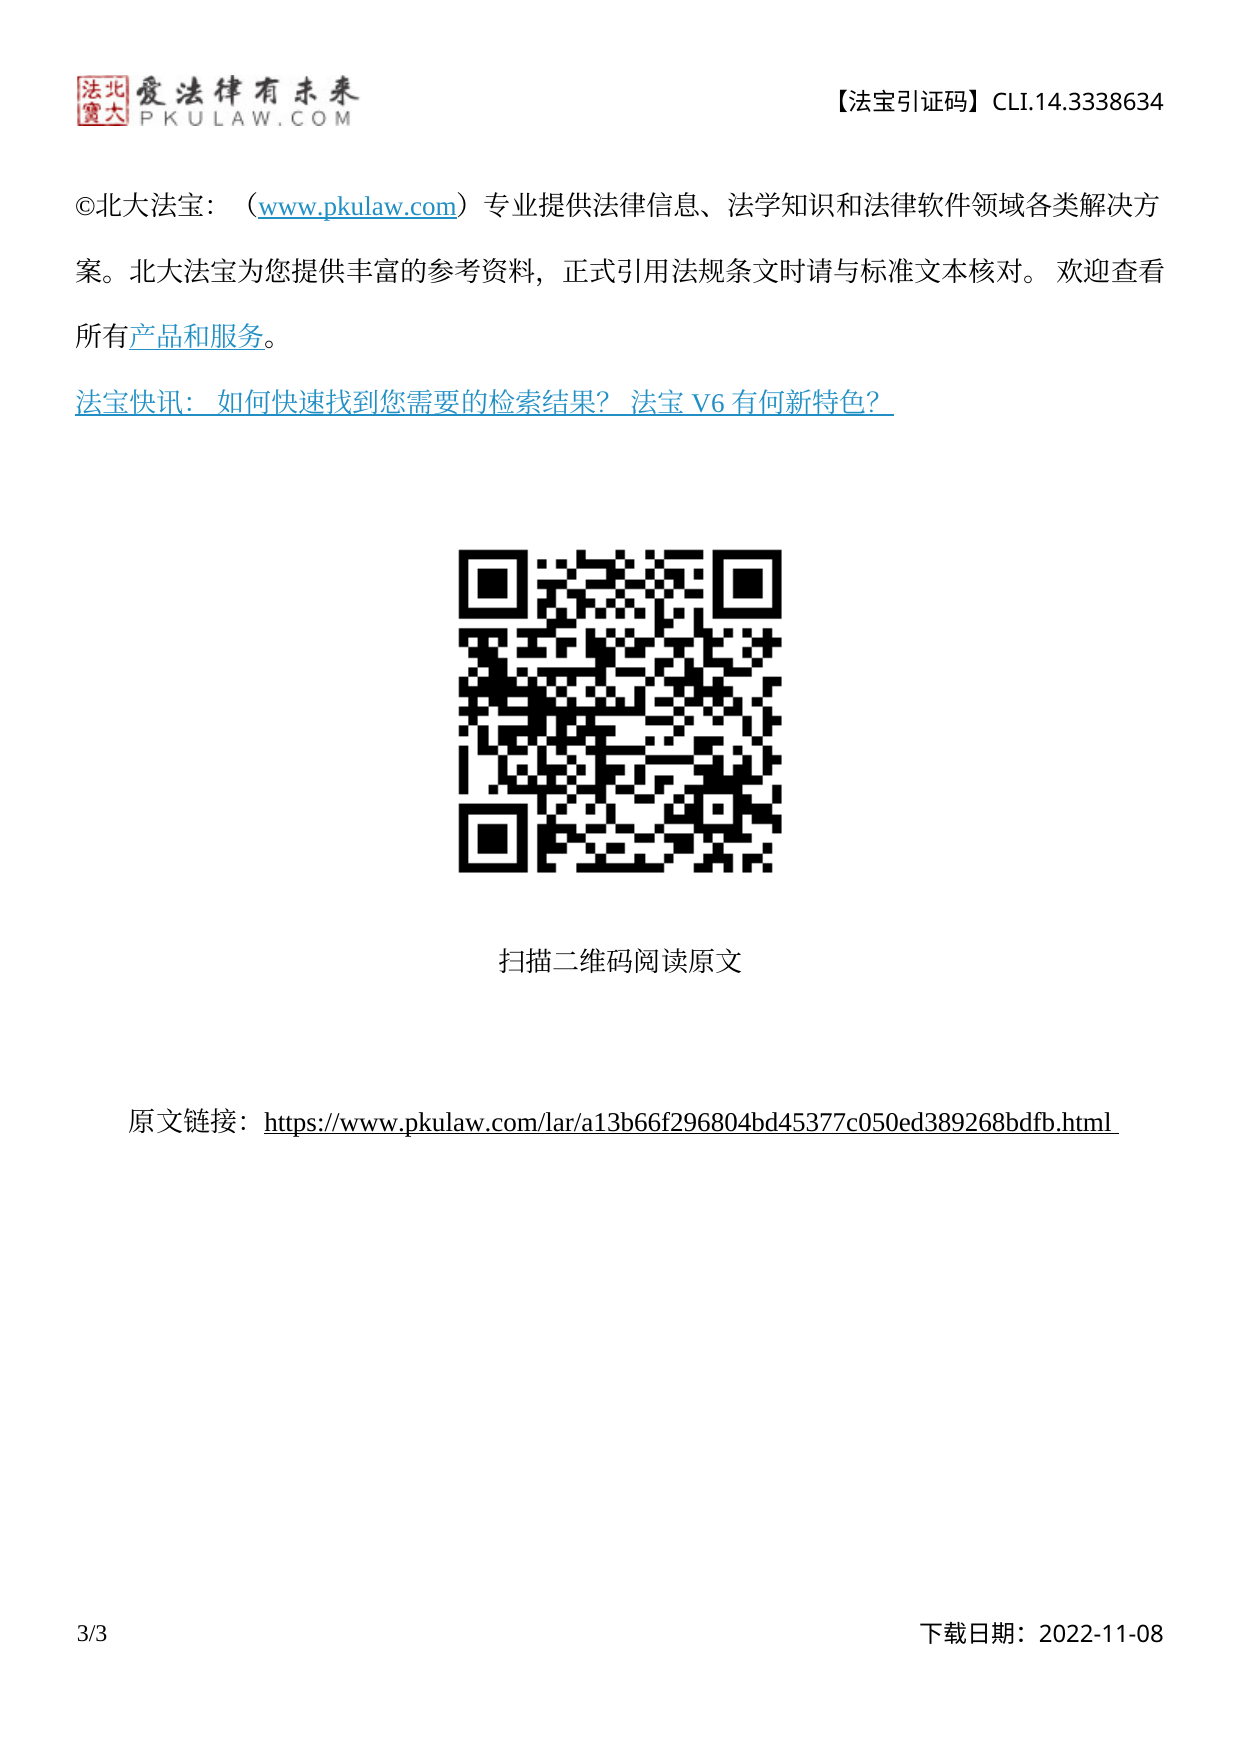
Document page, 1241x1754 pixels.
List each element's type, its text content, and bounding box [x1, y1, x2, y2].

text 扫描二维码阅读原文 [169, 912, 1071, 978]
text 原文链接：https://www.pkulaw.com/lar/a13b66f296804bd45377c050ed389268bdfb.html [75, 1071, 1165, 1137]
picture [76, 75, 361, 126]
text ©北大法宝：（www.pkulaw.com）专业提供法律信息、法学知识和法律软件领域各类解决方案。北大法宝为您提供丰富的参考资料，正式引用法规条文时请与标准文本核对。 欢迎查看所有产品和服务。 法宝快讯： 如何快速找到您需要的检索结果？ 法宝 V6 有何新特色？ [75, 156, 1165, 418]
picture [420, 511, 821, 912]
